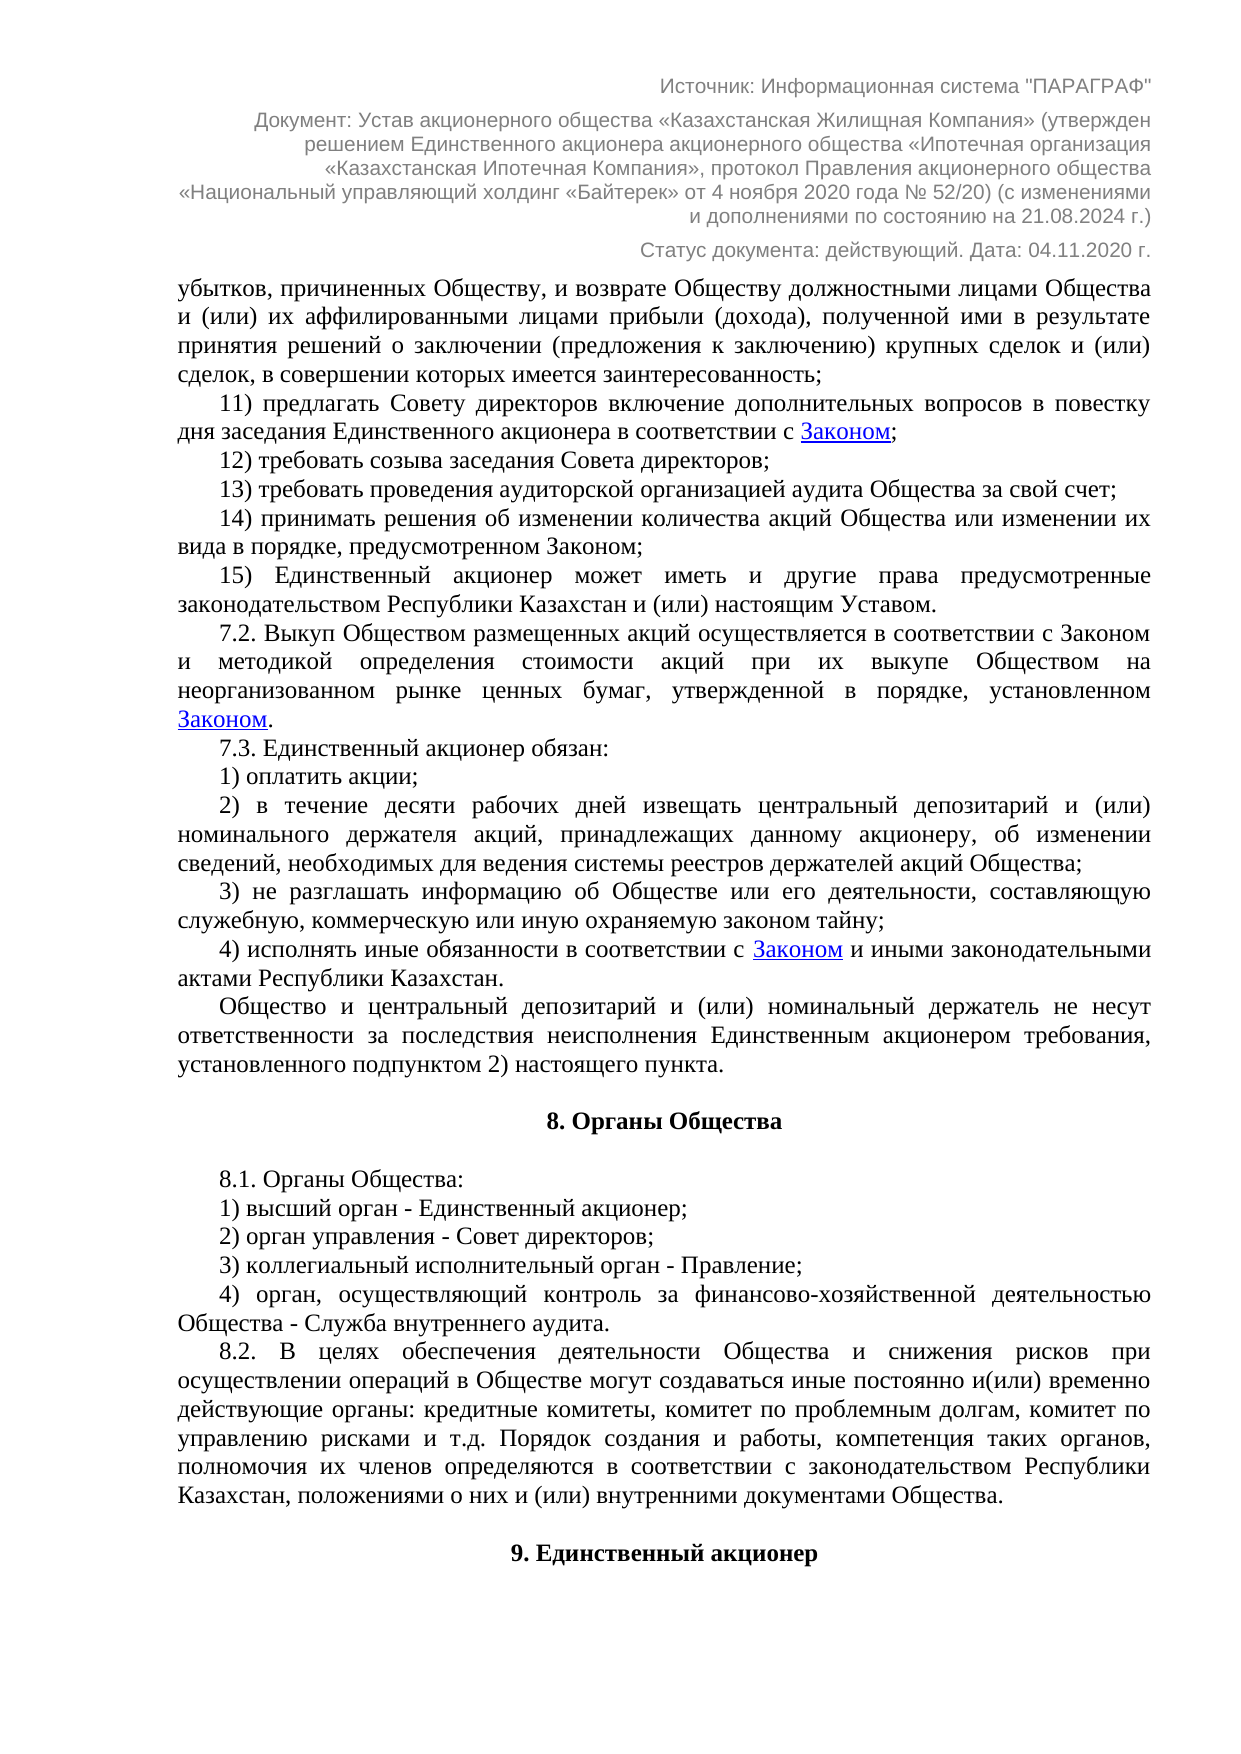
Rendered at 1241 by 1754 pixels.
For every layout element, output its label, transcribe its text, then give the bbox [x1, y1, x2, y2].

text Общество и центральный депозитарий и (или) номинальный держатель не несут ответственности за последствия неисполнения Единственным акционером требования, установленного подпунктом 2) настоящего пункта. [177, 991, 1152, 1078]
text 2) в течение десяти рабочих дней извещать центральный депозитарий и (или) номинального держателя акций, принадлежащих данному акционеру, об изменении сведений, необходимых для ведения системы реестров держателей акций Общества; [177, 790, 1152, 876]
text 3) коллегиальный исполнительный орган - Правление; [177, 1250, 1152, 1279]
text 13) требовать проведения аудиторской организацией аудита Общества за свой счет; [177, 474, 1152, 503]
text 8. Органы Общества [177, 1106, 1152, 1135]
text 3) не разглашать информацию об Обществе или его деятельности, составляющую служебную, коммерческую или иную охраняемую законом тайну; [177, 876, 1152, 934]
text 2) орган управления - Совет директоров; [177, 1221, 1152, 1250]
text 11) предлагать Совету директоров включение дополнительных вопросов в повестку дня заседания Единственного акционера в соответствии с Законом; [177, 388, 1152, 445]
text 7.2. Выкуп Обществом размещенных акций осуществляется в соответствии с Законом и методикой определения стоимости акций при их выкупе Обществом на неорганизованном рынке ценных бумаг, утвержденной в порядке, установленном Законом. [177, 618, 1152, 733]
text 8.2. В целях обеспечения деятельности Общества и снижения рисков при осуществлении операций в Обществе могут создаваться иные постоянно и(или) временно действующие органы: кредитные комитеты, комитет по проблемным долгам, комитет по управлению рисками и т.д. Порядок создания и работы, компетенция таких органов, полномочия их членов определяются в соответствии с законодательством Республики Казахстан, положениями о них и (или) внутренними документами Общества. [177, 1336, 1152, 1509]
text 15) Единственный акционер может иметь и другие права предусмотренные законодательством Республики Казахстан и (или) настоящим Уставом. [177, 560, 1152, 618]
text 12) требовать созыва заседания Совета директоров; [177, 445, 1152, 474]
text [177, 273, 1152, 388]
text 4) орган, осуществляющий контроль за финансово-хозяйственной деятельностью Общества - Служба внутреннего аудита. [177, 1279, 1152, 1336]
text 1) высший орган - Единственный акционер; [177, 1193, 1152, 1221]
text 7.3. Единственный акционер обязан: [177, 733, 1152, 761]
text 14) принимать решения об изменении количества акций Общества или изменении их вида в порядке, предусмотренном Законом; [177, 503, 1152, 560]
text 4) исполнять иные обязанности в соответствии с Законом и иными законодательными актами Республики Казахстан. [177, 934, 1152, 991]
text 1) оплатить акции; [177, 761, 1152, 790]
text 8.1. Органы Общества: [177, 1164, 1152, 1193]
text 9. Единственный акционер [177, 1538, 1152, 1566]
